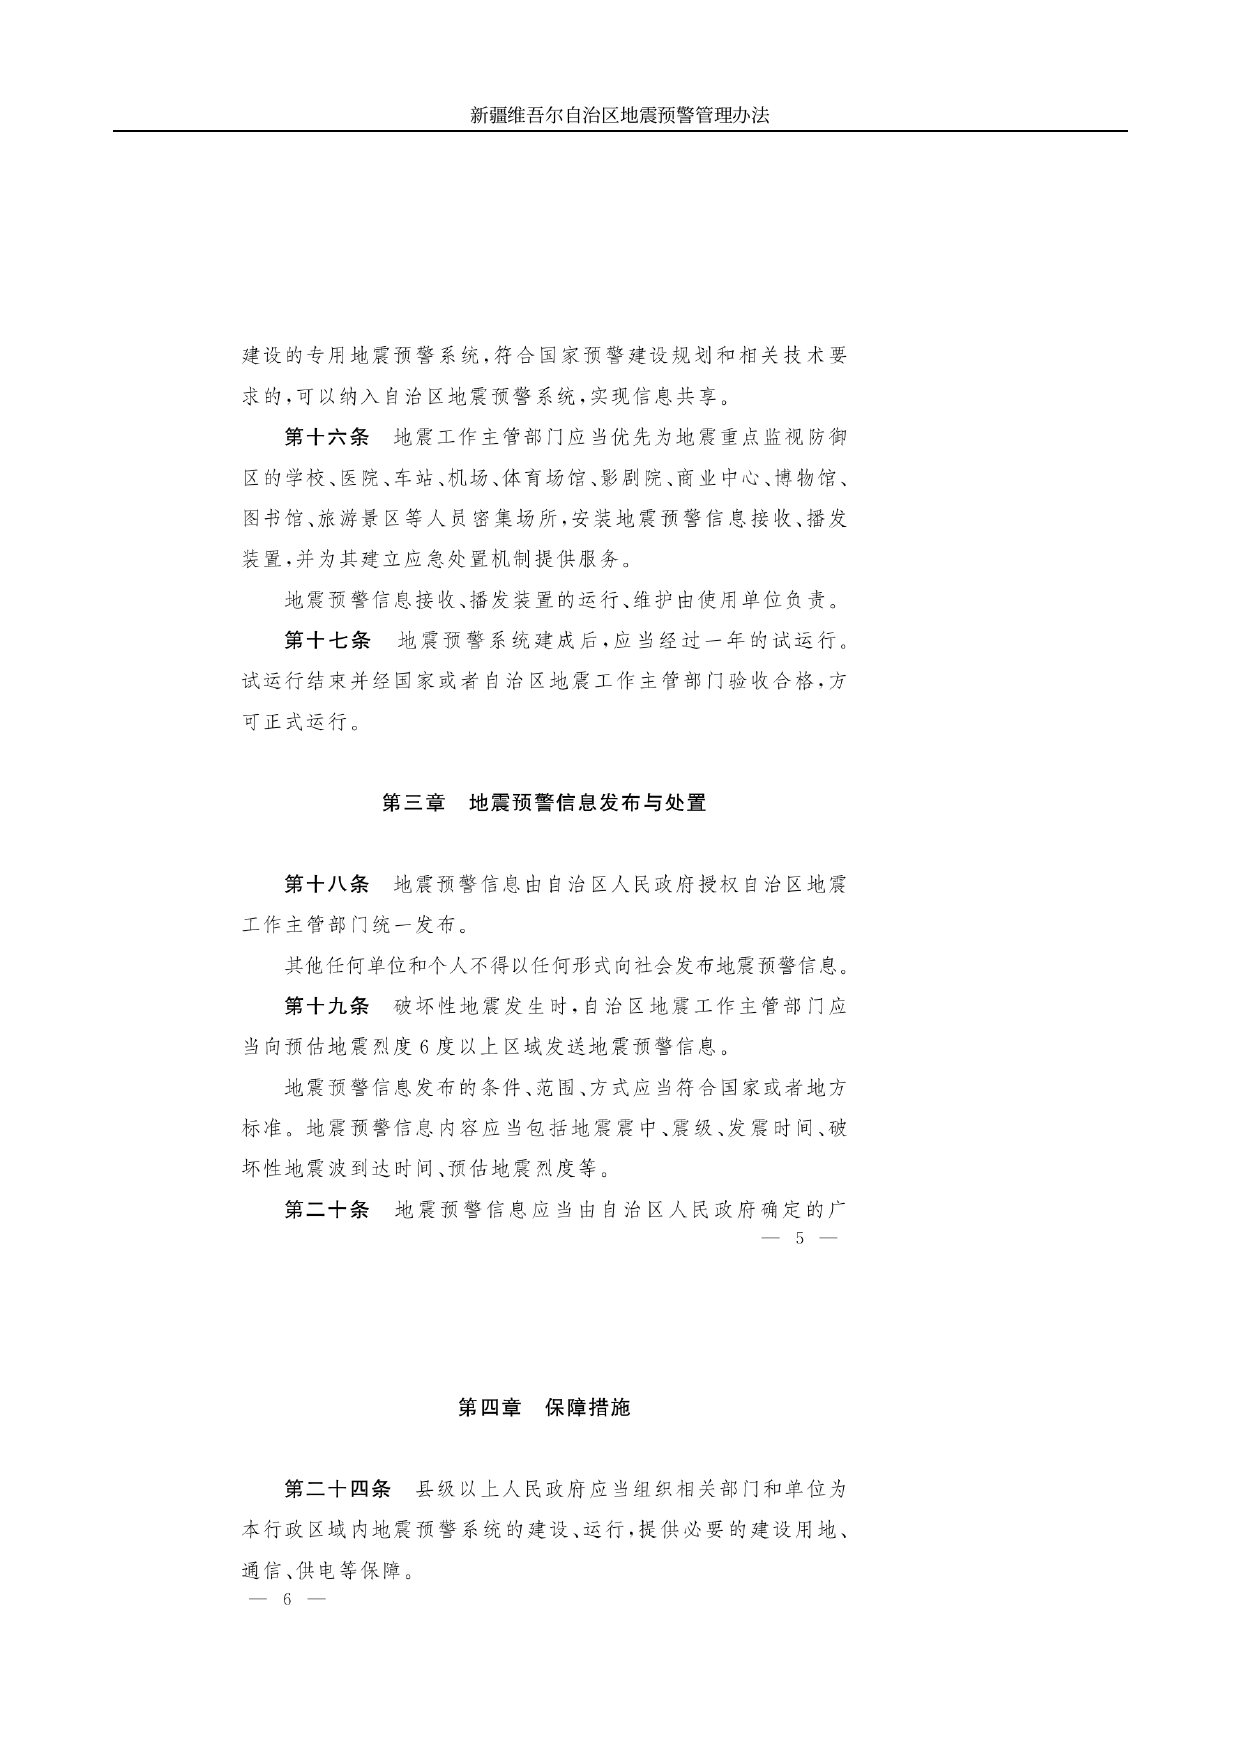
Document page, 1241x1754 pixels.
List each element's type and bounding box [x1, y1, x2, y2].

picture [112, 172, 976, 1754]
